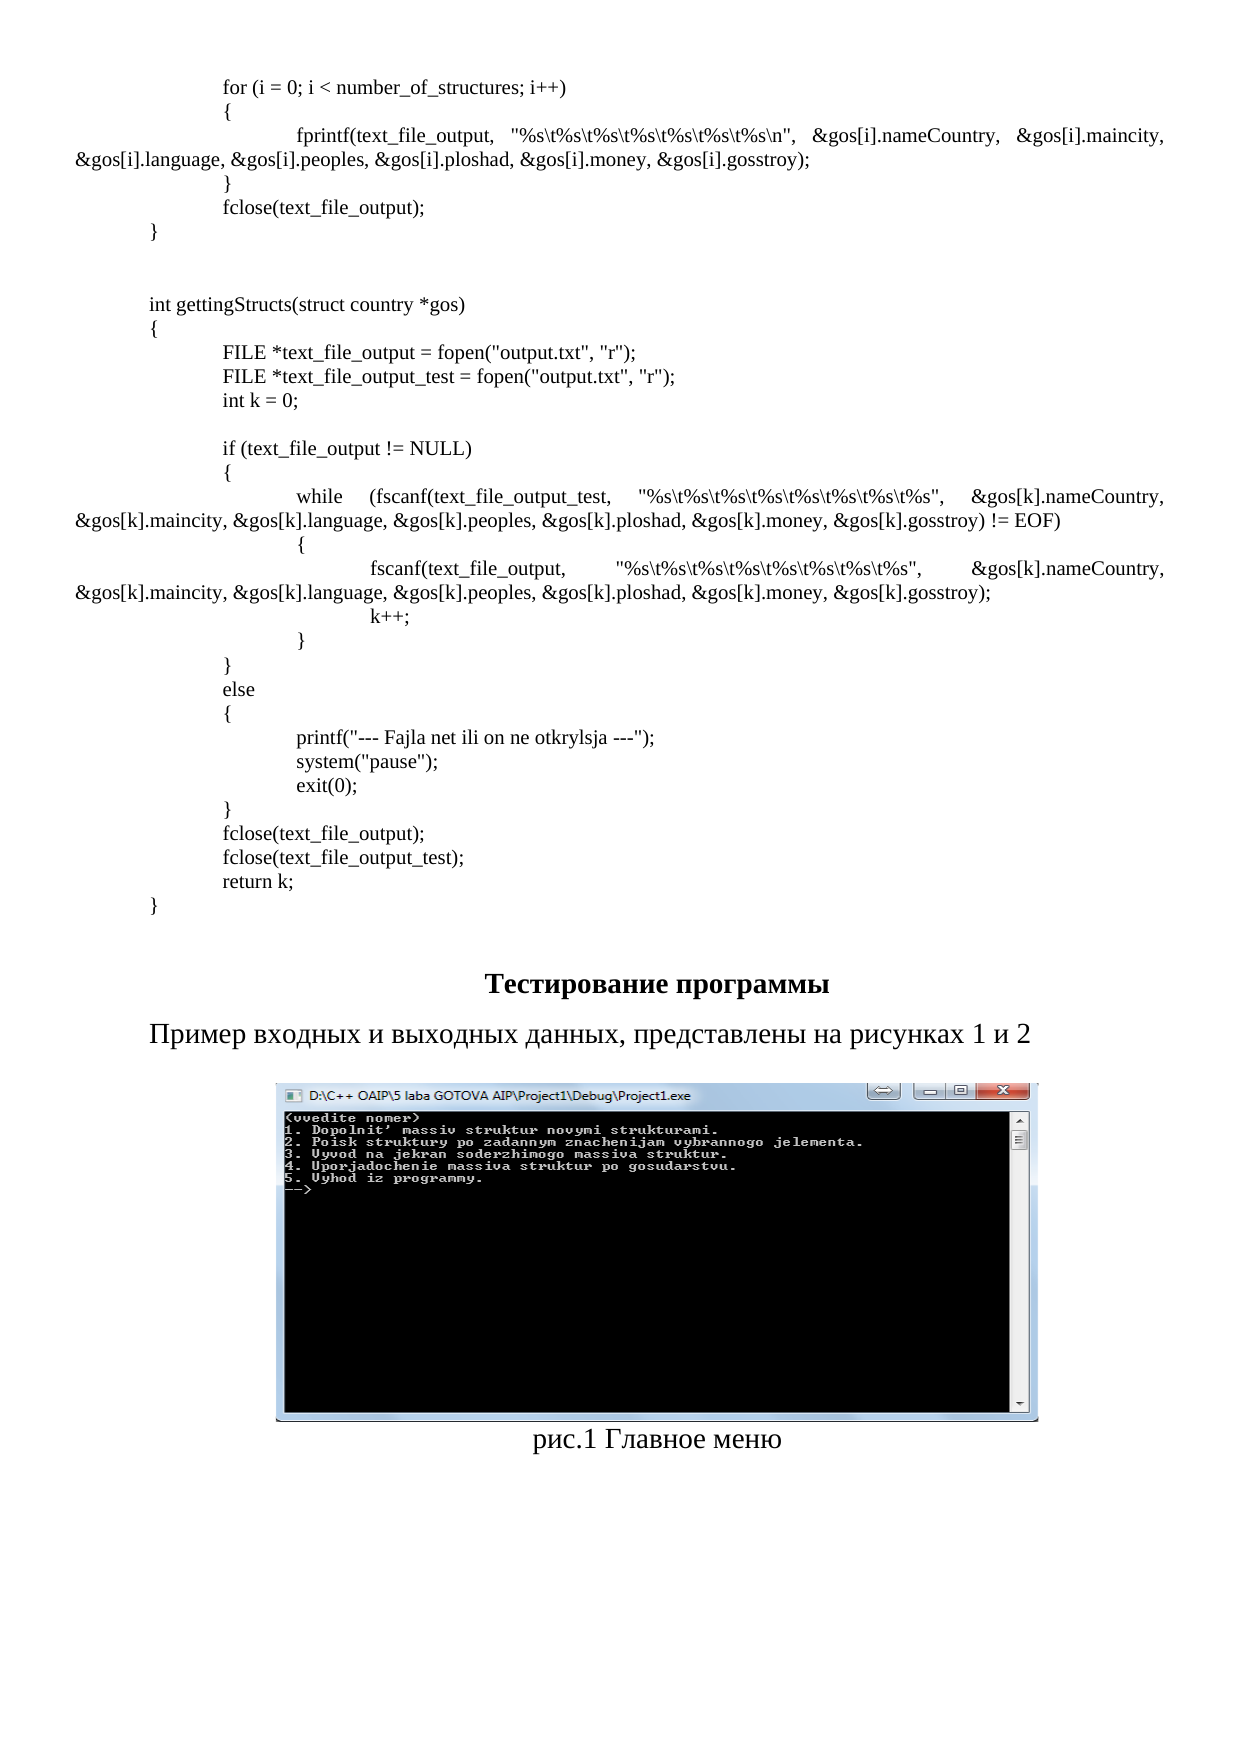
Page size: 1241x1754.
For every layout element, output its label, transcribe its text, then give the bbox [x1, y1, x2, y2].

text } [75, 171, 1165, 195]
text system("pause"); [75, 749, 1165, 773]
text { [75, 316, 1165, 340]
text fclose(text_file_output_test); [75, 845, 1165, 869]
text Пример входных и выходных данных, представлены на рисунках 1 и 2 [75, 1017, 1165, 1050]
text int k = 0; [75, 388, 1165, 412]
text fclose(text_file_output); [75, 195, 1165, 219]
subtitle Тестирование программы [75, 966, 1165, 1000]
text } [75, 652, 1165, 677]
text } [75, 628, 1165, 652]
text for (i = 0; i < number_of_structures; i++) [75, 75, 1165, 99]
text return k; [75, 869, 1165, 893]
picture [275, 1083, 1039, 1422]
text { [75, 701, 1165, 725]
text { [75, 532, 1165, 556]
text fclose(text_file_output); [75, 821, 1165, 845]
text fscanf(text_file_output, "%s\t%s\t%s\t%s\t%s\t%s\t%s\t%s", &gos[k].nameCountry, &gos[k].maincity, &gos[k].language, &gos[k].peoples, &gos[k].ploshad, &gos[k].money, &gos[k].gosstroy); [75, 556, 1165, 604]
text { [75, 99, 1165, 123]
text while (fscanf(text_file_output_test, "%s\t%s\t%s\t%s\t%s\t%s\t%s\t%s", &gos[k].nameCountry, &gos[k].maincity, &gos[k].language, &gos[k].peoples, &gos[k].ploshad, &gos[k].money, &gos[k].gosstroy) != EOF) [75, 484, 1165, 532]
text fprintf(text_file_output, "%s\t%s\t%s\t%s\t%s\t%s\t%s\n", &gos[i].nameCountry, &gos[i].maincity, &gos[i].language, &gos[i].peoples, &gos[i].ploshad, &gos[i].money, &gos[i].gosstroy); [75, 123, 1165, 171]
text FILE *text_file_output = fopen("output.txt", "r"); [75, 340, 1165, 364]
text рис.1 Главное меню [75, 1422, 1165, 1455]
text } [75, 219, 1165, 243]
text k++; [75, 604, 1165, 628]
text if (text_file_output != NULL) [75, 436, 1165, 460]
text else [75, 677, 1165, 701]
text printf("--- Fajla net ili on ne otkrylsja ---"); [75, 725, 1165, 749]
text exit(0); [75, 773, 1165, 797]
text { [75, 460, 1165, 484]
text } [75, 893, 1165, 917]
text } [75, 797, 1165, 821]
text FILE *text_file_output_test = fopen("output.txt", "r"); [75, 364, 1165, 388]
text int gettingStructs(struct country *gos) [75, 292, 1165, 316]
